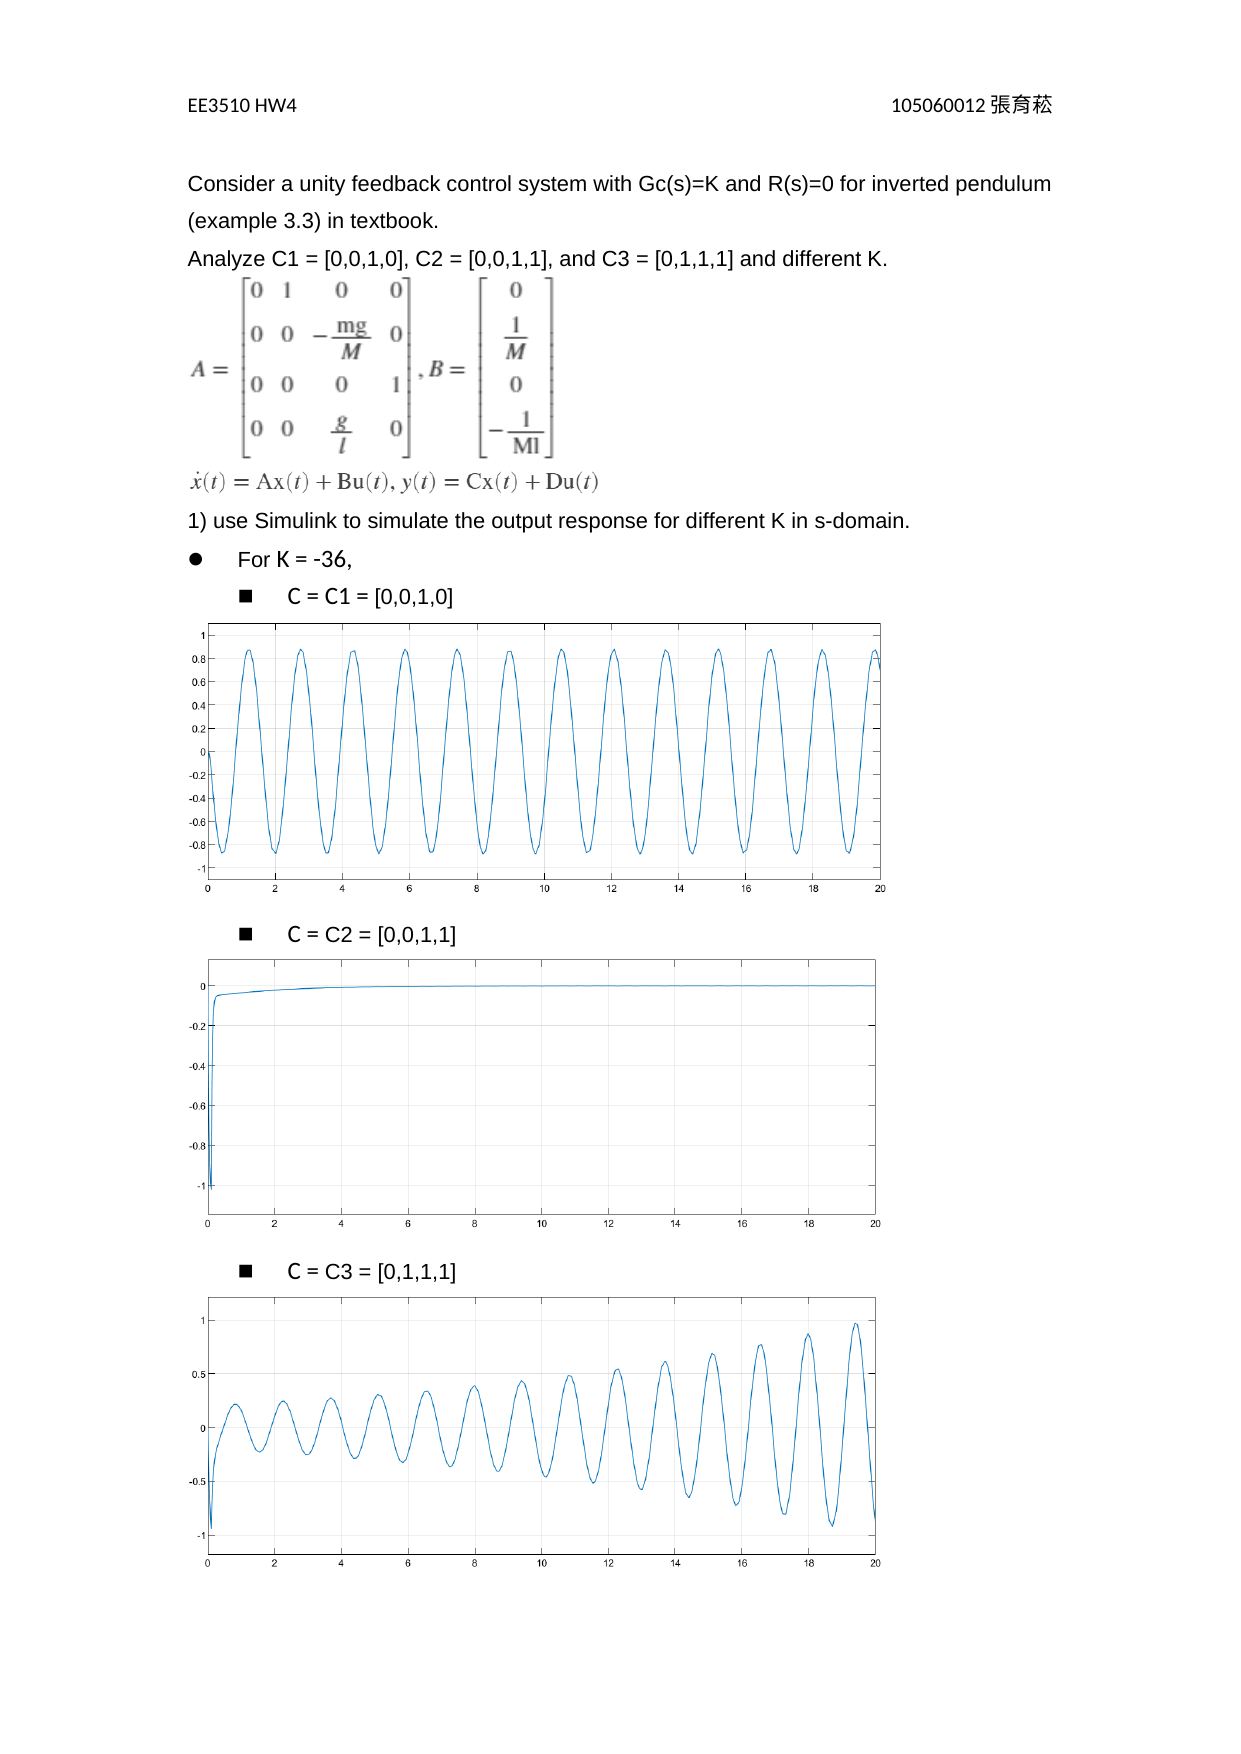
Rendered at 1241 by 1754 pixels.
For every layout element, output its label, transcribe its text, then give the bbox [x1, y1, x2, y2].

picture [187, 277, 563, 460]
picture [187, 952, 888, 1249]
text Consider a unity feedback control system with Gc(s)=K and R(s)=0 for inverted pendulum (example 3.3) in textbook. [187, 164, 1053, 239]
text 1) use Simulink to simulate the output response for different K in s-domain. [187, 502, 1053, 539]
list C = C1 = [0,0,1,0] [237, 577, 1053, 614]
picture [187, 464, 602, 497]
picture [187, 1289, 888, 1588]
list C = C2 = [0,0,1,1] [237, 914, 1053, 952]
text Analyze C1 = [0,0,1,0], C2 = [0,0,1,1], and C3 = [0,1,1,1] and different K. [187, 239, 1053, 277]
list For K = -36, [187, 539, 1053, 577]
list C = C3 = [0,1,1,1] [237, 1252, 1053, 1289]
picture [187, 614, 893, 914]
